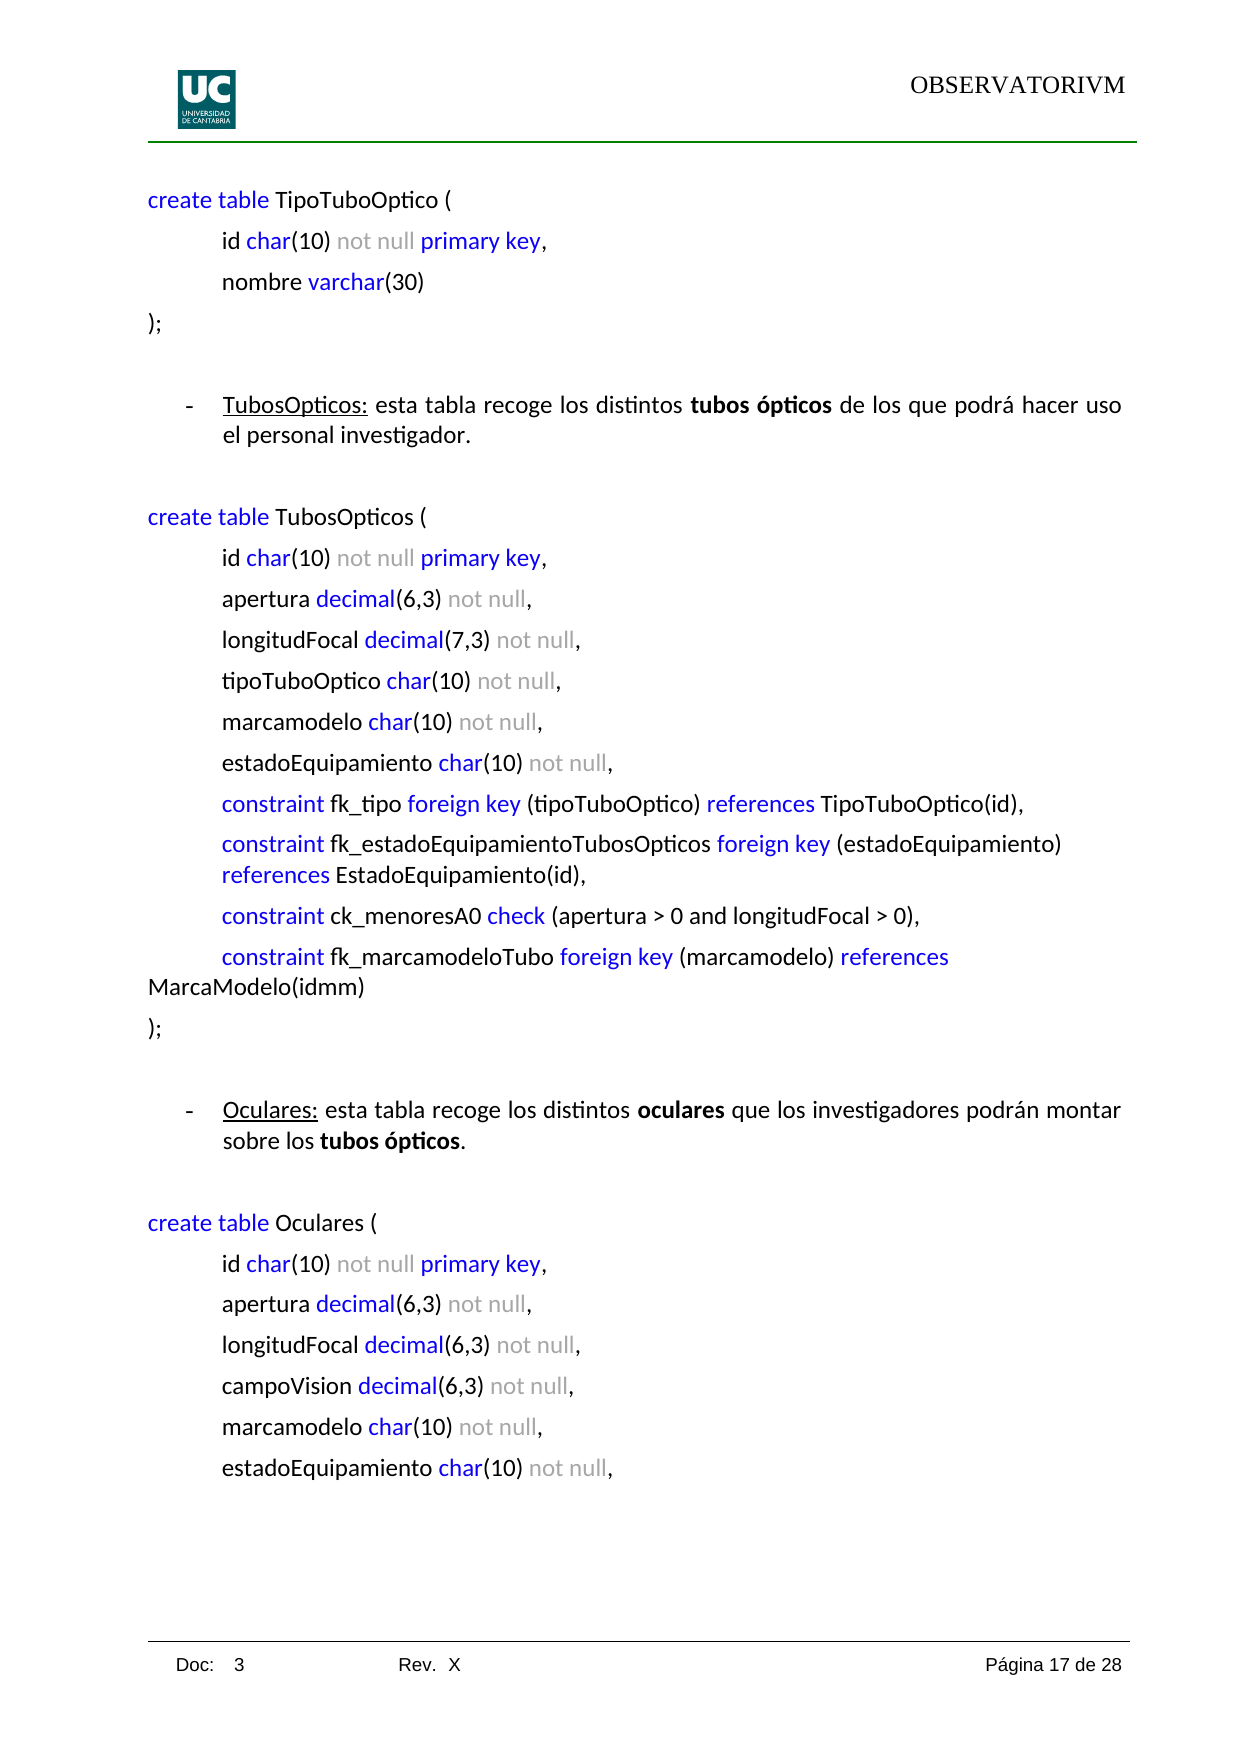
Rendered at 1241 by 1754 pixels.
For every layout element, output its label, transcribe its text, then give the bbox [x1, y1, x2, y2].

text nombre varchar(30) [148, 266, 1122, 296]
text marcamodelo char(10) not null, [148, 706, 1122, 736]
text id char(10) not null primary key, [148, 1248, 1122, 1278]
text constraint ck_menoresA0 check (apertura > 0 and longitudFocal > 0), [148, 900, 1122, 931]
text ); [148, 307, 1122, 337]
text ); [148, 1012, 1122, 1043]
text longitudFocal decimal(7,3) not null, [148, 624, 1122, 654]
text id char(10) not null primary key, [148, 225, 1122, 256]
list Oculares: esta tabla recoge los distintos oculares que los investigadores podrán montar sobre los tubos ópticos. [185, 1094, 1122, 1155]
text id char(10) not null primary key, [148, 542, 1122, 573]
text constraint fk_marcamodeloTubo foreign key (marcamodelo) references MarcaModelo(idmm) [148, 941, 1122, 1002]
text estadoEquipamiento char(10) not null, [148, 747, 1122, 777]
text apertura decimal(6,3) not null, [148, 1289, 1122, 1319]
text campoVision decimal(6,3) not null, [148, 1371, 1122, 1401]
text constraint fk_tipo foreign key (tipoTuboOptico) references TipoTuboOptico(id), [148, 788, 1122, 818]
text constraint fk_estadoEquipamientoTubosOpticos foreign key (estadoEquipamiento) references EstadoEquipamiento(id), [222, 829, 1122, 890]
text create table TipoTuboOptico ( [148, 184, 1122, 214]
text apertura decimal(6,3) not null, [148, 583, 1122, 613]
text tipoTuboOptico char(10) not null, [148, 665, 1122, 695]
list TubosOpticos: esta tabla recoge los distintos tubos ópticos de los que podrá hacer uso el personal investigador. [185, 389, 1122, 450]
text marcamodelo char(10) not null, [148, 1411, 1122, 1442]
text create table TubosOpticos ( [148, 501, 1122, 532]
text create table Oculares ( [148, 1207, 1122, 1237]
text longitudFocal decimal(6,3) not null, [148, 1329, 1122, 1360]
text estadoEquipamiento char(10) not null, [148, 1452, 1122, 1483]
